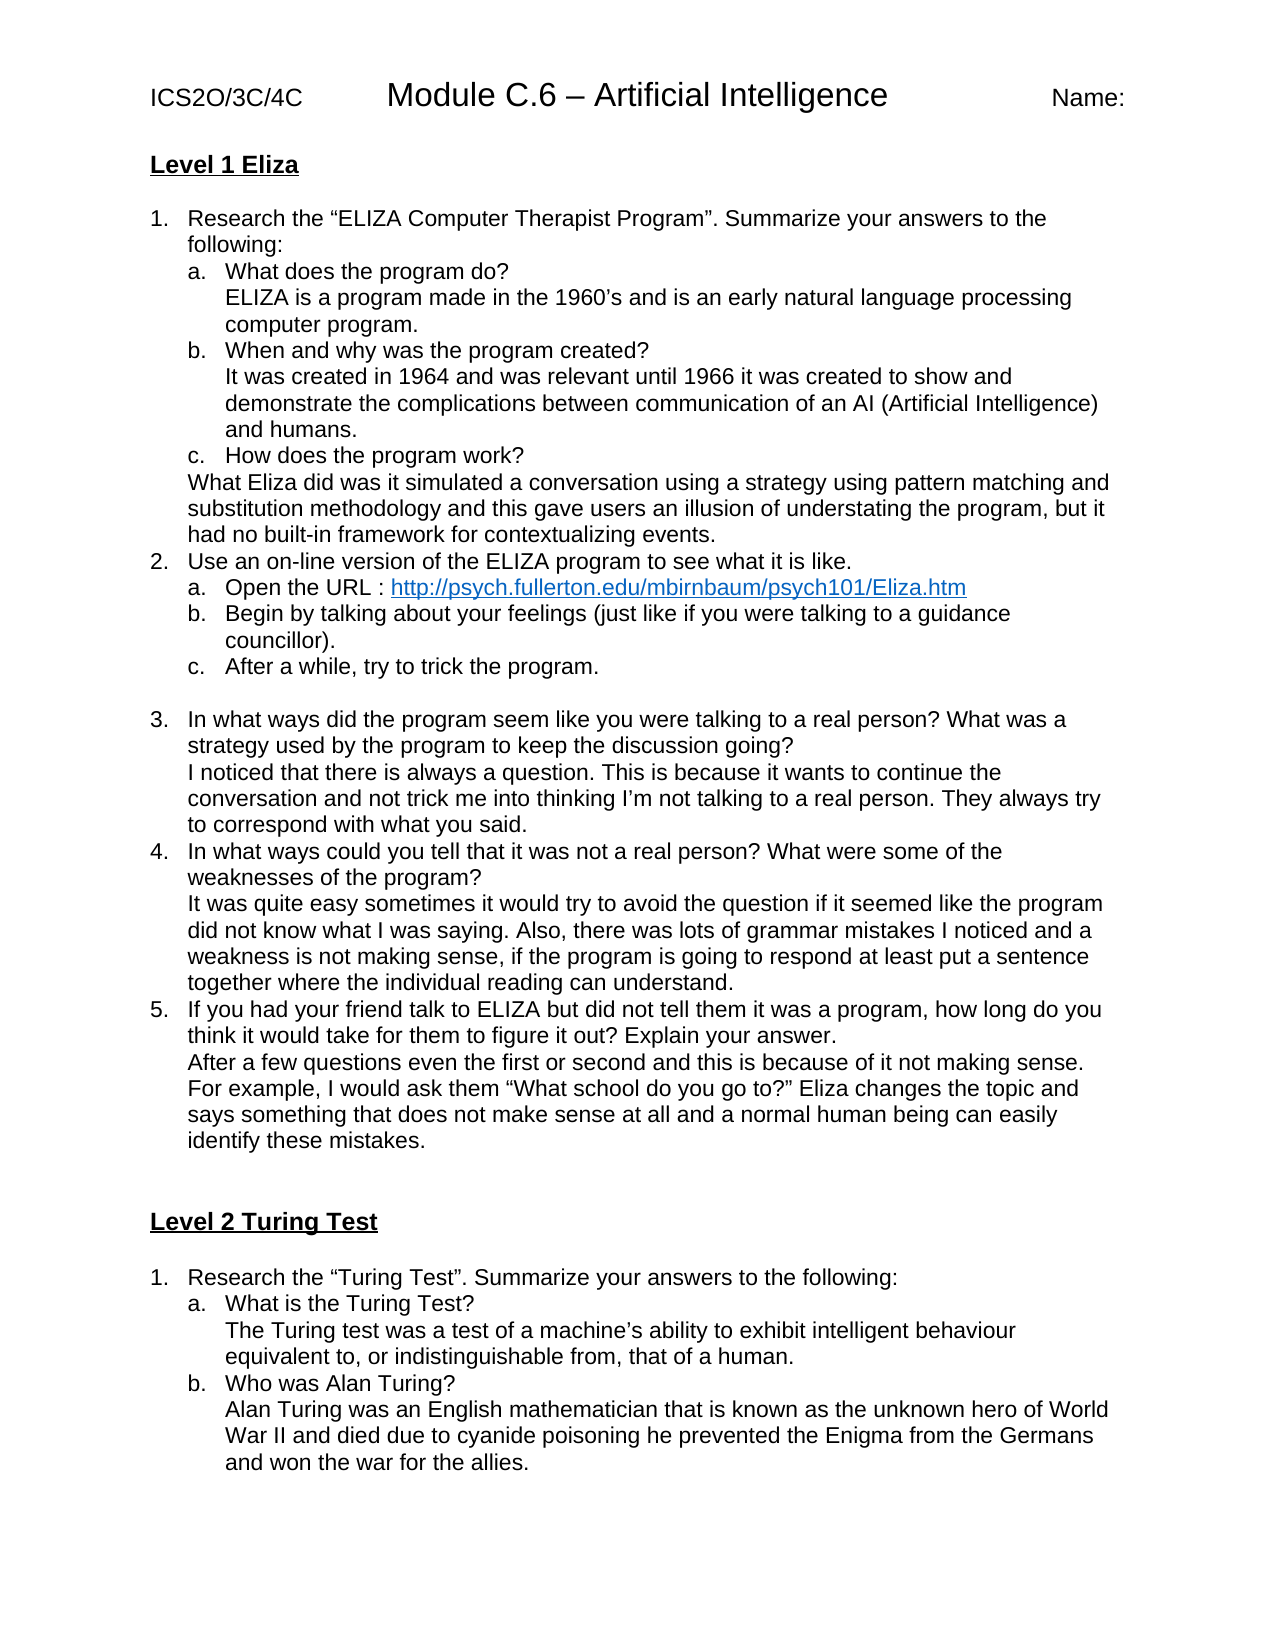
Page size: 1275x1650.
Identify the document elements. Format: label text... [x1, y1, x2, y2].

list What is the Turing Test? [187, 1290, 1125, 1317]
list The Turing test was a test of a machine’s ability to exhibit intelligent behaviour equivalent to, or indistinguishable from, that of a human. [225, 1317, 1125, 1369]
list How does the program work? [187, 442, 1125, 469]
list Begin by talking about your feelings (just like if you were talking to a guidance councillor). [187, 600, 1125, 653]
text What Eliza did was it simulated a conversation using a strategy using pattern matching and substitution methodology and this gave users an illusion of understating the program, but it had no built-in framework for contextualizing events. [187, 469, 1125, 548]
list ELIZA is a program made in the 1960’s and is an early natural language processing computer program. [225, 284, 1125, 337]
text I noticed that there is always a question. This is because it wants to continue the conversation and not trick me into thinking I’m not talking to a real person. They always try to correspond with what you said. [187, 758, 1125, 838]
list Research the “Turing Test”. Summarize your answers to the following: [150, 1264, 1125, 1290]
list Open the URL : http://psych.fullerton.edu/mbirnbaum/psych101/Eliza.htm [187, 574, 1125, 600]
list Who was Alan Turing? [187, 1369, 1125, 1396]
list It was created in 1964 and was relevant until 1966 it was created to show and demonstrate the complications between communication of an AI (Artificial Intelligence) and humans. [225, 363, 1125, 442]
list Alan Turing was an English mathematician that is known as the unknown hero of World War II and died due to cyanide poisoning he prevented the Enigma from the Germans and won the war for the allies. [225, 1396, 1125, 1475]
list Research the “ELIZA Computer Therapist Program”. Summarize your answers to the following: [150, 205, 1125, 258]
list In what ways could you tell that it was not a real person? What were some of the weaknesses of the program? [150, 838, 1125, 890]
list In what ways did the program seem like you were talking to a real person? What was a strategy used by the program to keep the discussion going? [150, 706, 1125, 758]
text After a few questions even the first or second and this is because of it not making sense. For example, I would ask them “What school do you go to?” Eliza changes the topic and says something that does not make sense at all and a normal human being can easily identify these mistakes. [187, 1048, 1125, 1154]
list If you had your friend talk to ELIZA but did not tell them it was a program, how long do you think it would take for them to figure it out? Explain your answer. [150, 996, 1125, 1048]
list After a while, try to trick the program. [187, 653, 1125, 679]
text It was quite easy sometimes it would try to avoid the question if it seemed like the program did not know what I was saying. Also, there was lots of grammar mistakes I noticed and a weakness is not making sense, if the program is going to respond at least put a sentence together where the individual reading can understand. [187, 890, 1125, 996]
text Level 1 Eliza [150, 150, 1125, 179]
list Use an on-line version of the ELIZA program to see what it is like. [150, 548, 1125, 574]
list When and why was the program created? [187, 337, 1125, 363]
text Level 2 Turing Test [150, 1207, 1125, 1235]
list What does the program do? [187, 258, 1125, 284]
